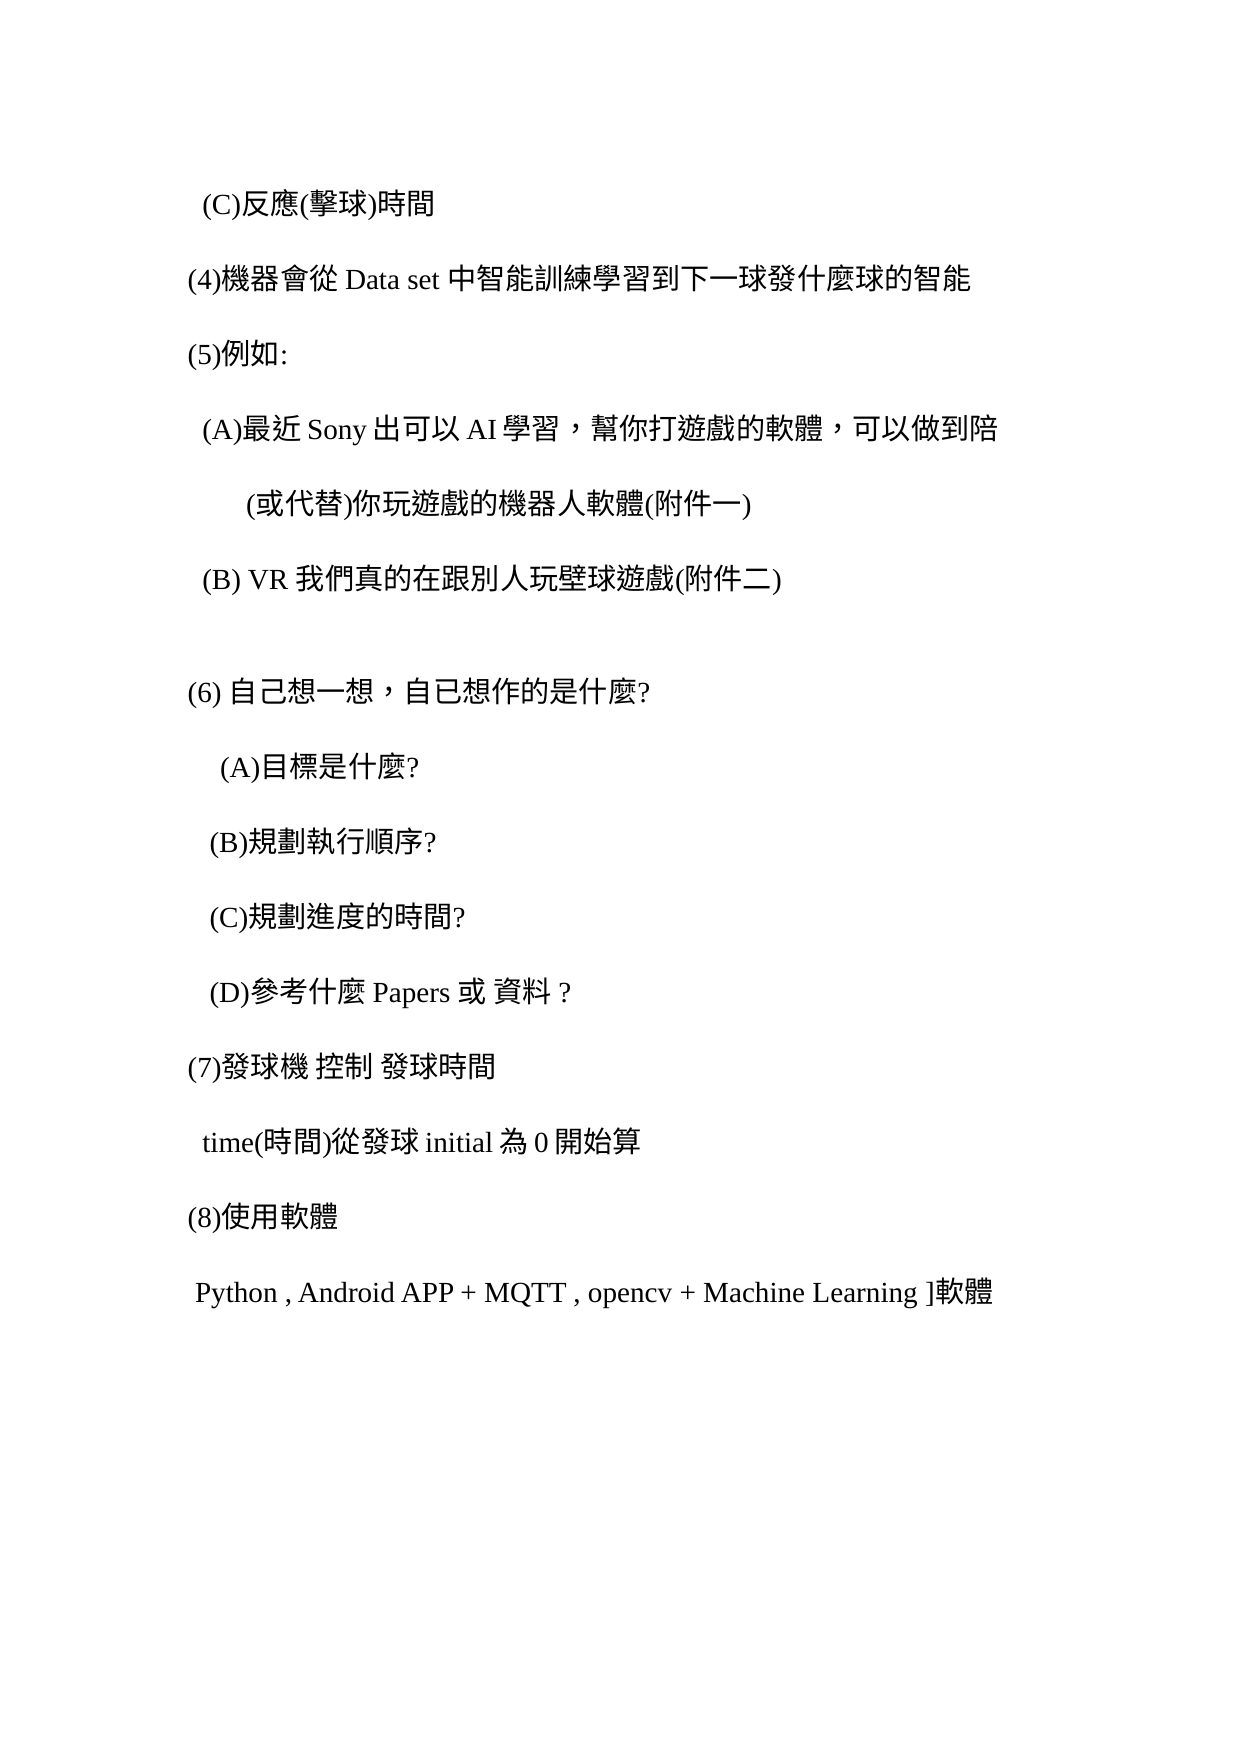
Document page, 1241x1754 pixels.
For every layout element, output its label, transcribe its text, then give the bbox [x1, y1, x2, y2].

text (B) VR 我們真的在跟別人玩壁球遊戲(附件二) [187, 539, 1053, 614]
text (4)機器會從 Data set 中智能訓練學習到下一球發什麼球的智能 [187, 239, 1053, 314]
text (8)使用軟體 [187, 1177, 1053, 1252]
text (7)發球機 控制 發球時間 [187, 1027, 1053, 1102]
text (5)例如: [187, 314, 1053, 389]
text time(時間)從發球initial為0開始算 [187, 1102, 1053, 1177]
text (D)參考什麼Papers 或 資料 ? [187, 952, 1053, 1027]
text (B)規劃執行順序? [187, 802, 1053, 877]
text (或代替)你玩遊戲的機器人軟體(附件一) [187, 464, 1053, 539]
text (A)目標是什麼? [212, 727, 1053, 802]
text (6) 自己想一想，自已想作的是什麼? [187, 652, 1053, 727]
text Python , Android APP + MQTT , opencv + Machine Learning ]軟體 [187, 1252, 1053, 1327]
text (C)規劃進度的時間? [187, 877, 1053, 952]
text (C)反應(擊球)時間 [187, 164, 1053, 239]
text (A)最近Sony出可以AI學習，幫你打遊戲的軟體，可以做到陪 [187, 389, 1053, 464]
